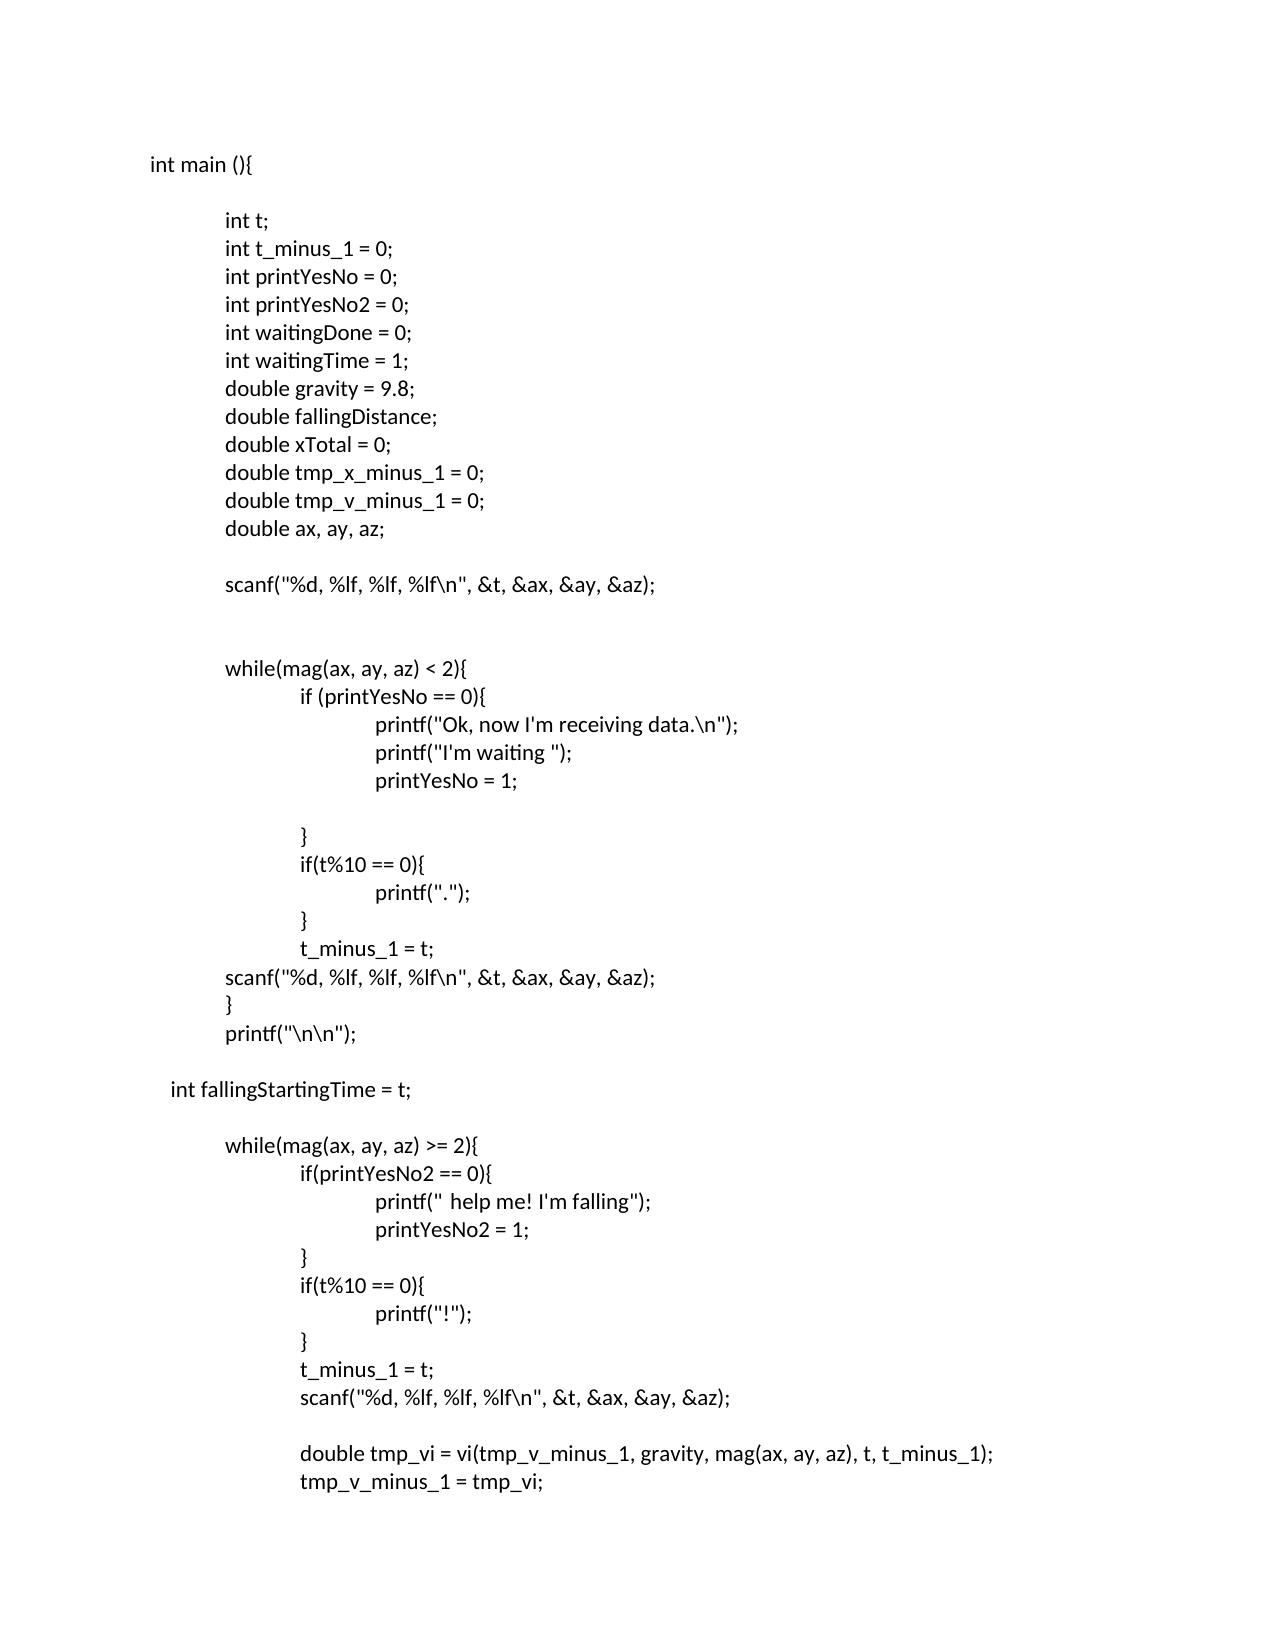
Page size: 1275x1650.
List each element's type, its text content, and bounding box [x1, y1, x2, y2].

text tmp_v_minus_1 = tmp_vi; [150, 1467, 1125, 1495]
text int t; [150, 206, 1125, 234]
text double gravity = 9.8; [150, 374, 1125, 402]
text } [150, 907, 1125, 934]
text while(mag(ax, ay, az) < 2){ [150, 654, 1125, 682]
text t_minus_1 = t; [150, 934, 1125, 963]
text t_minus_1 = t; [150, 1355, 1125, 1383]
text printYesNo2 = 1; [150, 1215, 1125, 1243]
text while(mag(ax, ay, az) >= 2){ [150, 1131, 1125, 1159]
text if (printYesNo == 0){ [150, 682, 1125, 710]
text printf("I'm waiting "); [150, 738, 1125, 766]
text } [150, 822, 1125, 851]
text if(t%10 == 0){ [150, 1271, 1125, 1299]
text if(printYesNo2 == 0){ [150, 1159, 1125, 1187]
text scanf("%d, %lf, %lf, %lf\n", &t, &ax, &ay, &az); [150, 963, 1125, 991]
text printf("!"); [150, 1299, 1125, 1327]
text printf("Ok, now I'm receiving data.\n"); [150, 710, 1125, 738]
text scanf("%d, %lf, %lf, %lf\n", &t, &ax, &ay, &az); [150, 1383, 1125, 1411]
text } [150, 991, 1125, 1019]
text } [150, 1327, 1125, 1355]
text scanf("%d, %lf, %lf, %lf\n", &t, &ax, &ay, &az); [150, 570, 1125, 598]
text printf("\n\n"); [150, 1019, 1125, 1047]
text double tmp_x_minus_1 = 0; [150, 458, 1125, 486]
text int main (){ [150, 150, 1125, 178]
text int fallingStartingTime = t; [150, 1075, 1125, 1103]
text double tmp_v_minus_1 = 0; [150, 486, 1125, 514]
text int t_minus_1 = 0; [150, 234, 1125, 262]
text double fallingDistance; [150, 402, 1125, 430]
text } [150, 1243, 1125, 1271]
text int printYesNo = 0; [150, 262, 1125, 290]
text int waitingTime = 1; [150, 346, 1125, 374]
text int printYesNo2 = 0; [150, 290, 1125, 318]
text double tmp_vi = vi(tmp_v_minus_1, gravity, mag(ax, ay, az), t, t_minus_1); [150, 1439, 1125, 1467]
text printf(" help me! I'm falling"); [150, 1187, 1125, 1215]
text printf("."); [150, 878, 1125, 907]
text int waitingDone = 0; [150, 318, 1125, 346]
text double xTotal = 0; [150, 430, 1125, 458]
text printYesNo = 1; [150, 766, 1125, 794]
text if(t%10 == 0){ [150, 851, 1125, 878]
text double ax, ay, az; [150, 514, 1125, 542]
